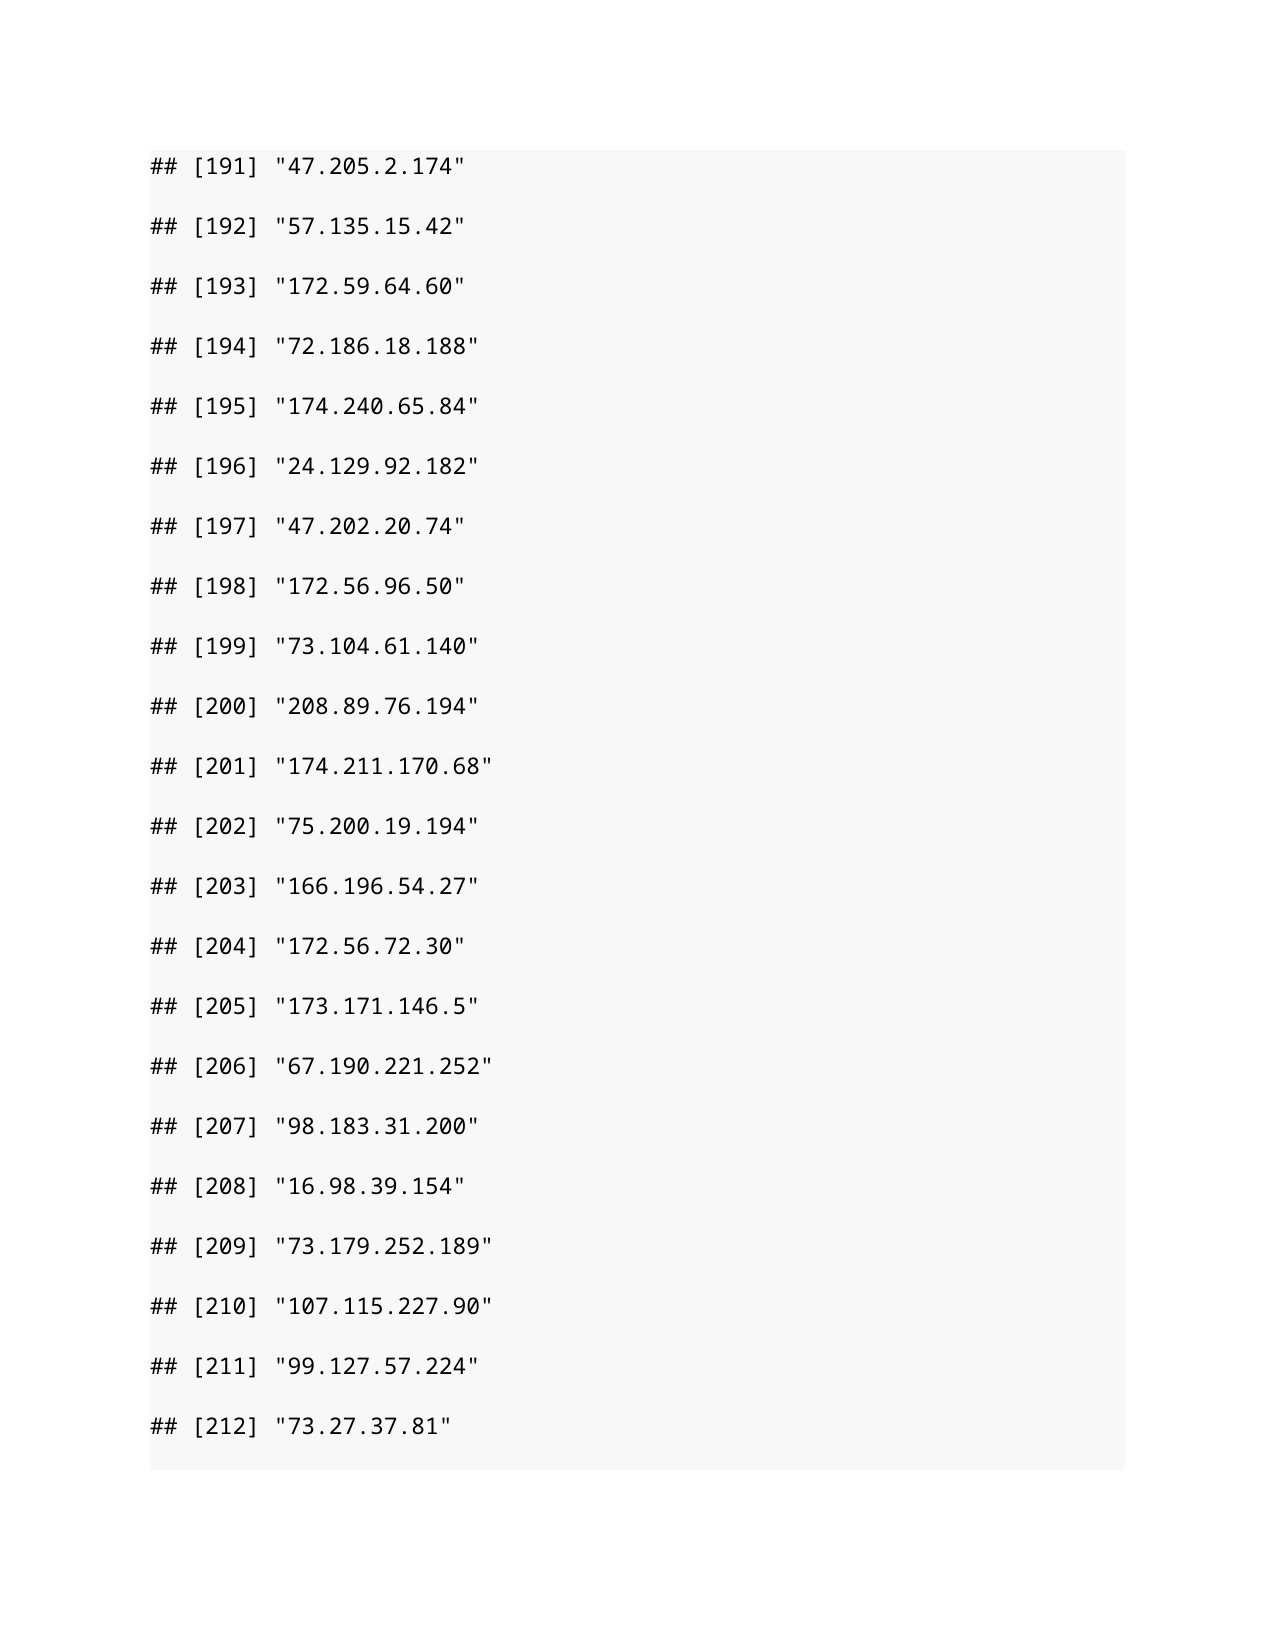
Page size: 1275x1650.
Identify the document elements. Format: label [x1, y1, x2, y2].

text [150, 150, 1125, 1470]
